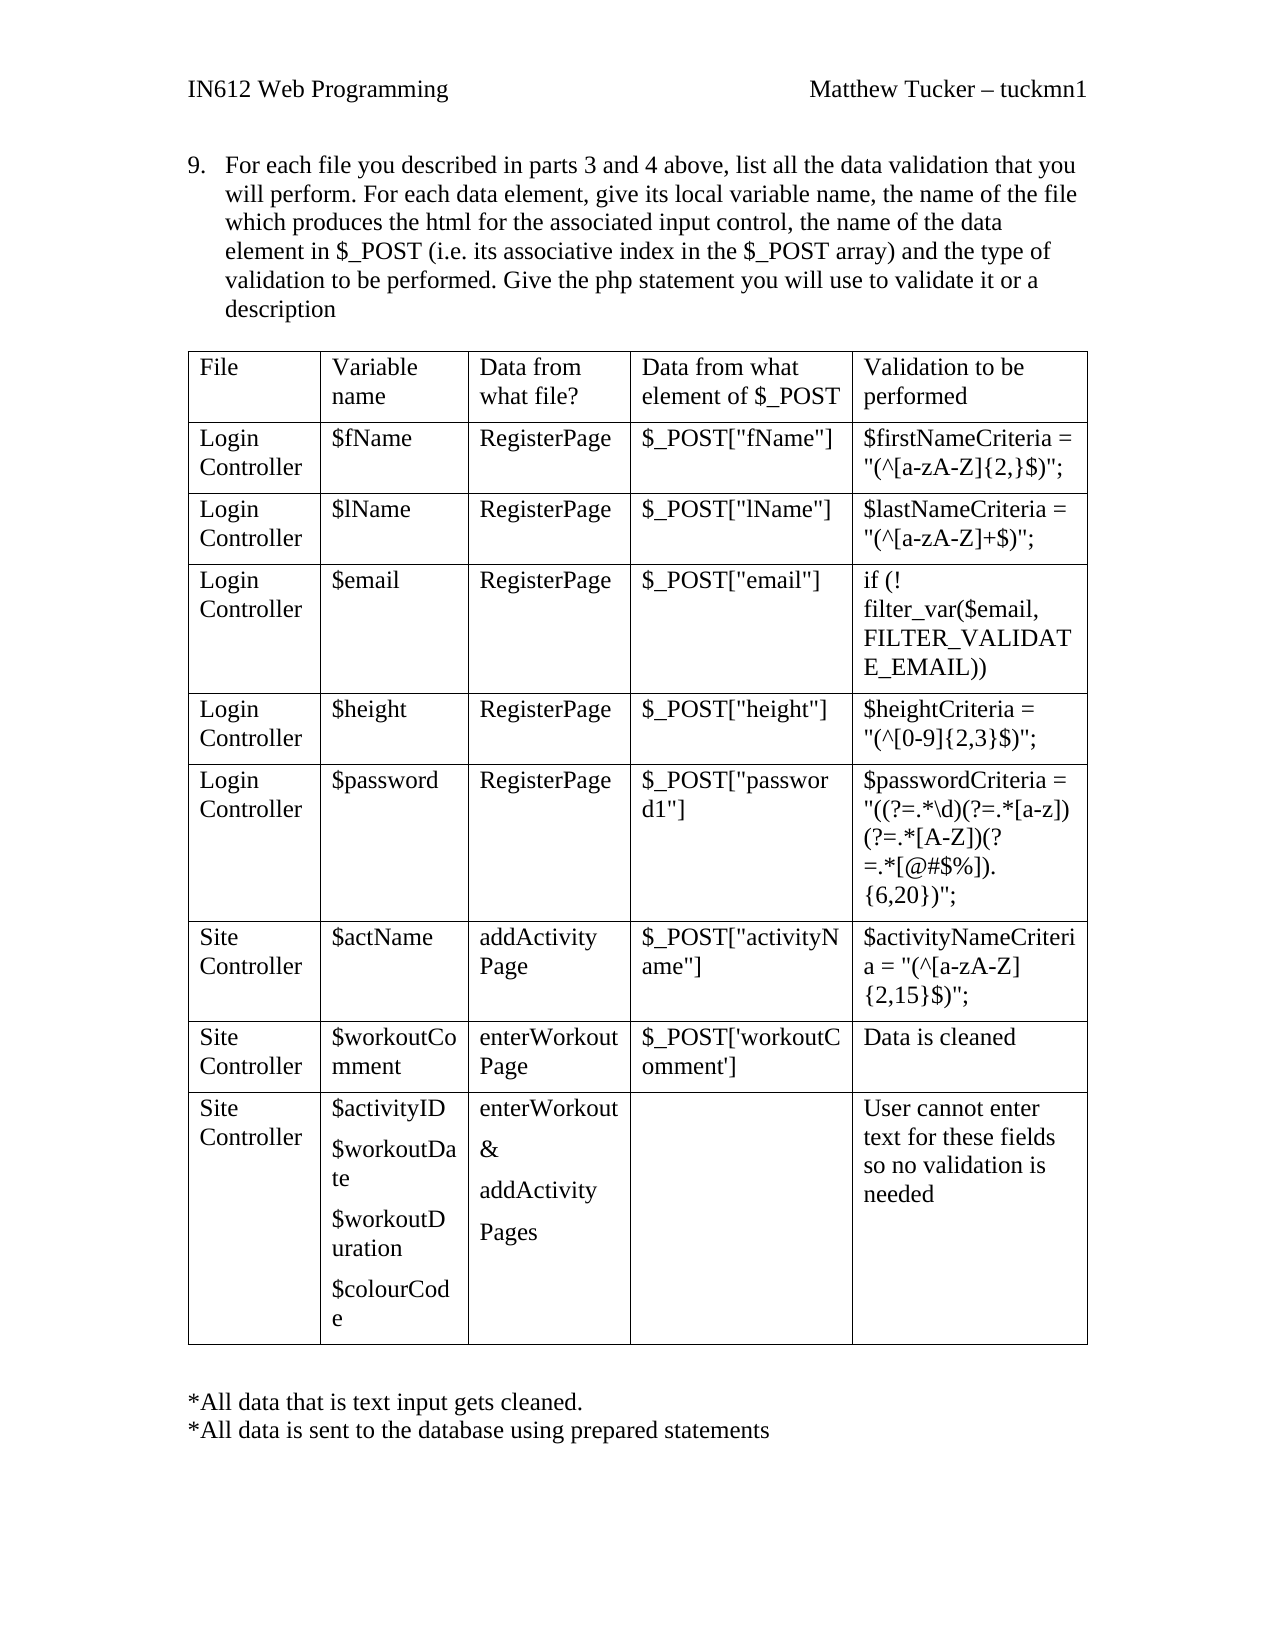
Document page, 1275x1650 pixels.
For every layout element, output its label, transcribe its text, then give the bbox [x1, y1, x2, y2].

table_cell $passwordCriteria = "((?=.*\d)(?=.*[a-z])(?=.*[A-Z])(?=.*[@#$%]).{6,20})"; [853, 765, 1087, 921]
table_header Validation to be performed [853, 352, 1087, 422]
list For each file you described in parts 3 and 4 above, list all the data validation that you will perform. For each data element, give its local variable name, the name of the file which produces the html for the associated input control, the name of the data element in $_POST (i.e. its associative index in the $_POST array) and the type of validation to be performed. Give the php statement you will use to validate it or a description [187, 150, 1087, 351]
table_header Variable name [321, 352, 468, 422]
table_header Data from what file? [469, 352, 630, 422]
table_cell $email [321, 565, 468, 693]
table_cell $activityID $workoutDate $workoutDuration $colourCode [321, 1093, 468, 1344]
table_cell RegisterPage [469, 494, 630, 564]
table_cell if (!filter_var($email, FILTER_VALIDATE_EMAIL)) [853, 565, 1087, 693]
table_cell $_POST['workoutComment'] [631, 1022, 852, 1092]
table_cell $password [321, 765, 468, 921]
table_cell Login Controller [189, 565, 320, 693]
table_cell User cannot enter text for these fields so no validation is needed [853, 1093, 1087, 1344]
table_cell $_POST["height"] [631, 694, 852, 764]
table_cell $workoutComment [321, 1022, 468, 1092]
table_header File [189, 352, 320, 422]
table_cell Site Controller [189, 922, 320, 1021]
table_cell $activityNameCriteria = "(^[a-zA-Z]{2,15}$)"; [853, 922, 1087, 1021]
table_cell $_POST["email"] [631, 565, 852, 693]
table_cell enterWorkout Page [469, 1022, 630, 1092]
table_cell $_POST["lName"] [631, 494, 852, 564]
table_cell RegisterPage [469, 423, 630, 493]
table_cell $actName [321, 922, 468, 1021]
table_header Data from what element of $_POST [631, 352, 852, 422]
table_cell $firstNameCriteria = "(^[a-zA-Z]{2,}$)"; [853, 423, 1087, 493]
text *All data that is text input gets cleaned. *All data is sent to the database using prepared statements [187, 1387, 1087, 1444]
table_cell [631, 1093, 852, 1344]
table_cell $_POST["activityName"] [631, 922, 852, 1021]
table_cell $lName [321, 494, 468, 564]
table_cell RegisterPage [469, 694, 630, 764]
table_cell $heightCriteria = "(^[0-9]{2,3}$)"; [853, 694, 1087, 764]
table_cell Login Controller [189, 423, 320, 493]
table_cell Login Controller [189, 765, 320, 921]
table_cell Site Controller [189, 1093, 320, 1344]
table_cell addActivity Page [469, 922, 630, 1021]
table_cell Login Controller [189, 494, 320, 564]
table_cell $height [321, 694, 468, 764]
table_cell RegisterPage [469, 765, 630, 921]
table_cell enterWorkout & addActivity Pages [469, 1093, 630, 1344]
table_cell $fName [321, 423, 468, 493]
table_cell Login Controller [189, 694, 320, 764]
table_cell $lastNameCriteria = "(^[a-zA-Z]+$)"; [853, 494, 1087, 564]
table_cell RegisterPage [469, 565, 630, 693]
table_cell Site Controller [189, 1022, 320, 1092]
table_cell Data is cleaned [853, 1022, 1087, 1092]
table_cell $_POST["password1"] [631, 765, 852, 921]
table_cell $_POST["fName"] [631, 423, 852, 493]
